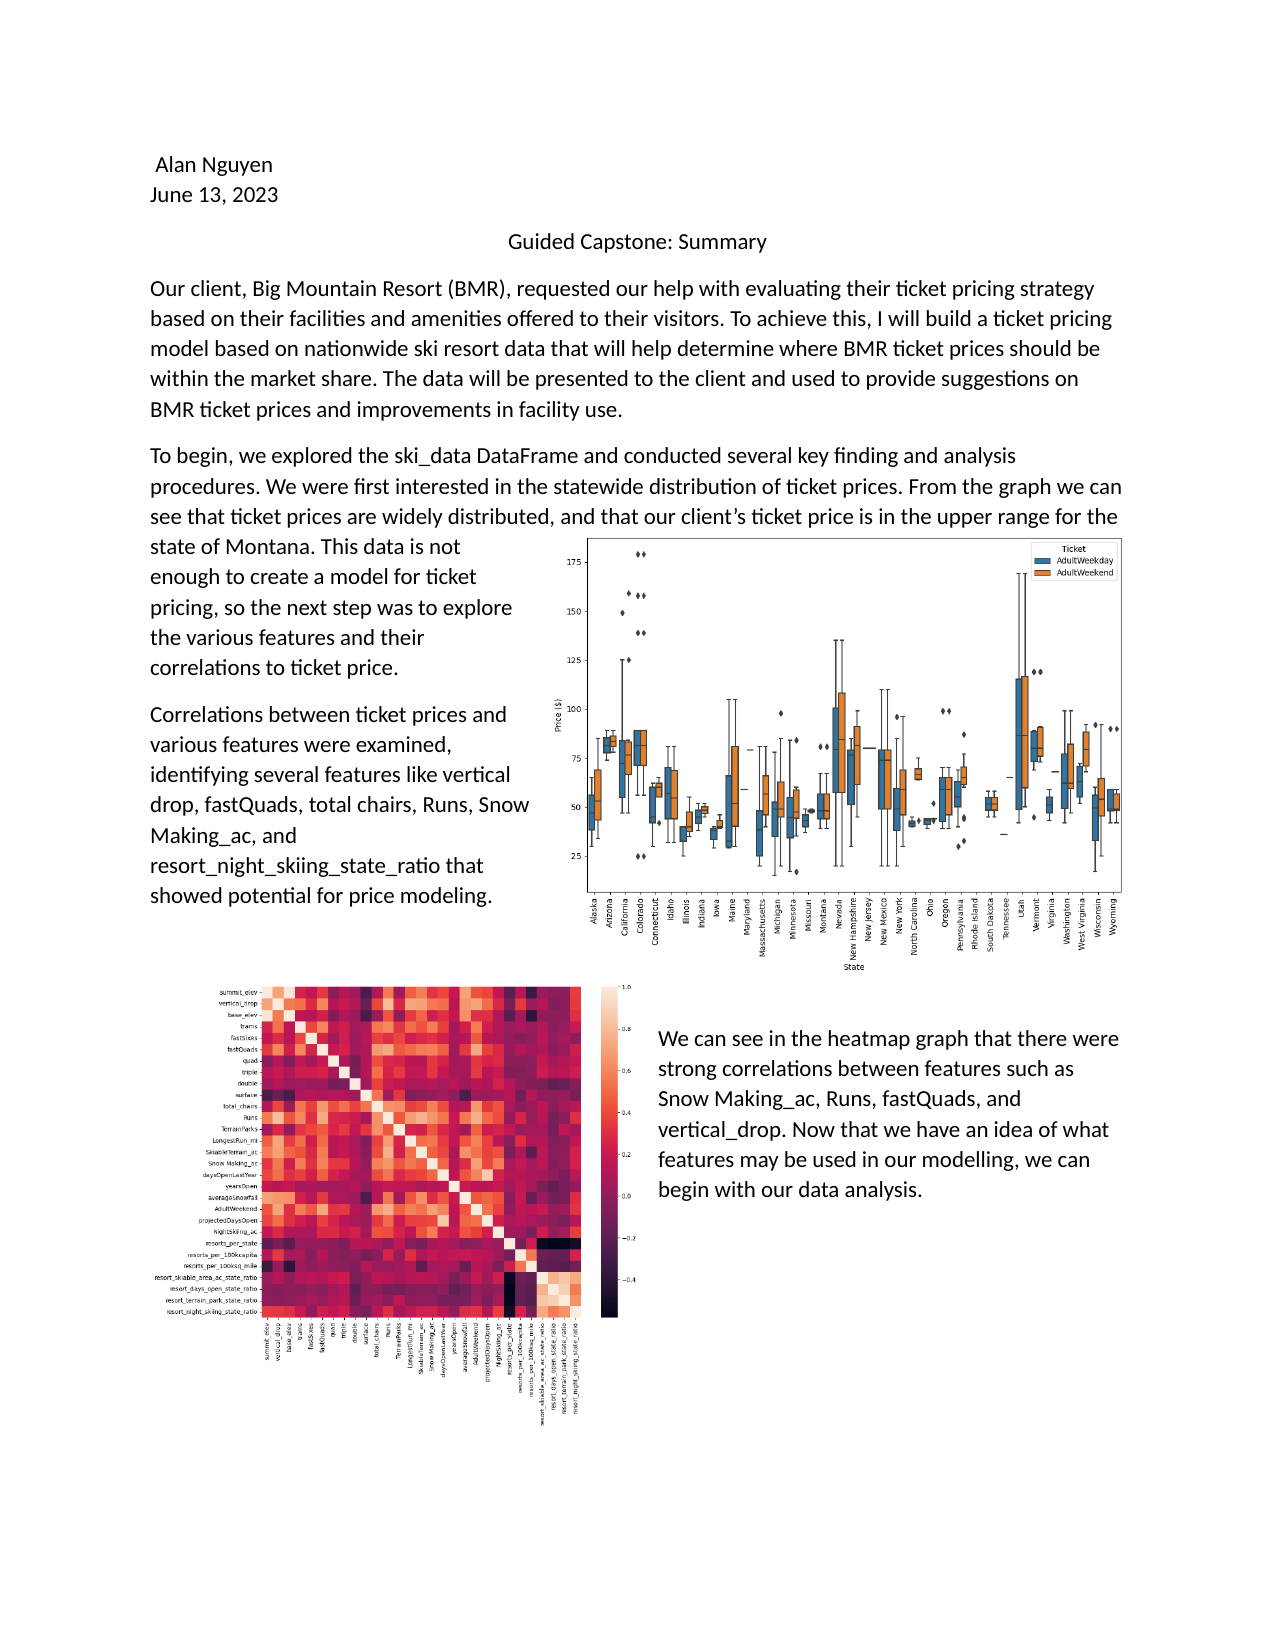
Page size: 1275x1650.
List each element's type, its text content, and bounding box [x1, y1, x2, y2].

picture [549, 532, 1125, 977]
text Correlations between ticket prices and various features were examined, identifying several features like vertical drop, fastQuads, total chairs, Runs, Snow Making_ac, and resort_night_skiing_state_ratio that showed potential for price modeling. [150, 700, 549, 909]
text Alan Nguyen June 13, 2023 [150, 150, 1125, 208]
text We can see in the heatmap graph that there were strong correlations between features such as Snow Making_ac, Runs, fastQuads, and vertical_drop. Now that we have an idea of what features may be used in our modelling, we can begin with our data analysis. [150, 975, 1125, 1203]
picture [150, 980, 639, 1429]
text Our client, Big Mountain Resort (BMR), requested our help with evaluating their ticket pricing strategy based on their facilities and amenities offered to their visitors. To achieve this, I will build a ticket pricing model based on nationwide ski resort data that will help determine where BMR ticket prices should be within the market share. The data will be presented to the client and used to provide suggestions on BMR ticket prices and improvements in facility use. [150, 274, 1125, 423]
text To begin, we explored the ski_data DataFrame and conducted several key finding and analysis procedures. We were first interested in the statewide distribution of ticket prices. From the graph we can see that ticket prices are widely distributed, and that our client’s ticket price is in the upper range for the state of Montana. This data is not enough to create a model for ticket pricing, so the next step was to explore the various features and their correlations to ticket price. [150, 442, 1125, 681]
text Guided Capstone: Summary [150, 227, 1125, 255]
